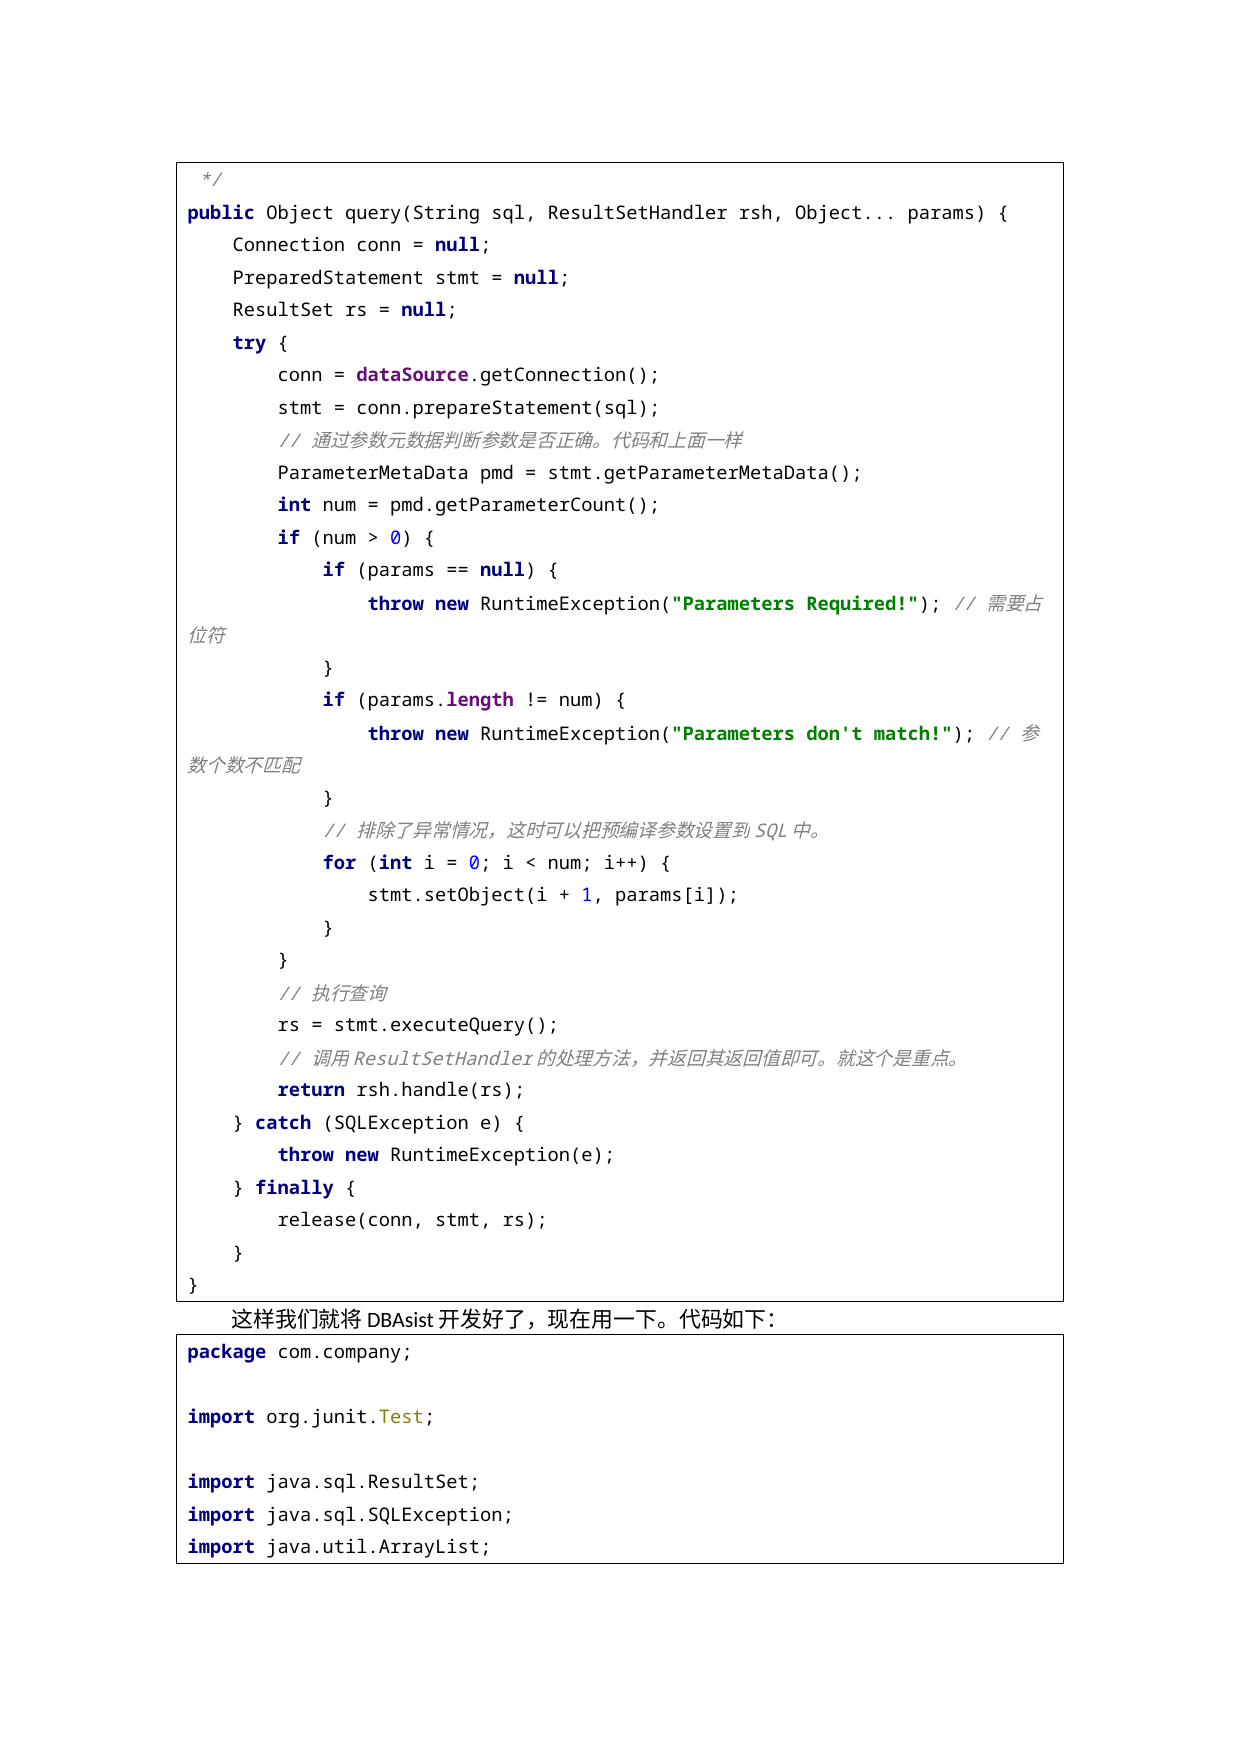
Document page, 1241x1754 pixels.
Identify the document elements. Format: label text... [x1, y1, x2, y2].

text 这样我们就将DBAsist开发好了，现在用一下。代码如下： [187, 1302, 1053, 1334]
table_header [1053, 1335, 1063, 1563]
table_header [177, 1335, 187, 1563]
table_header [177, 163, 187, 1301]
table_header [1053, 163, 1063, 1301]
